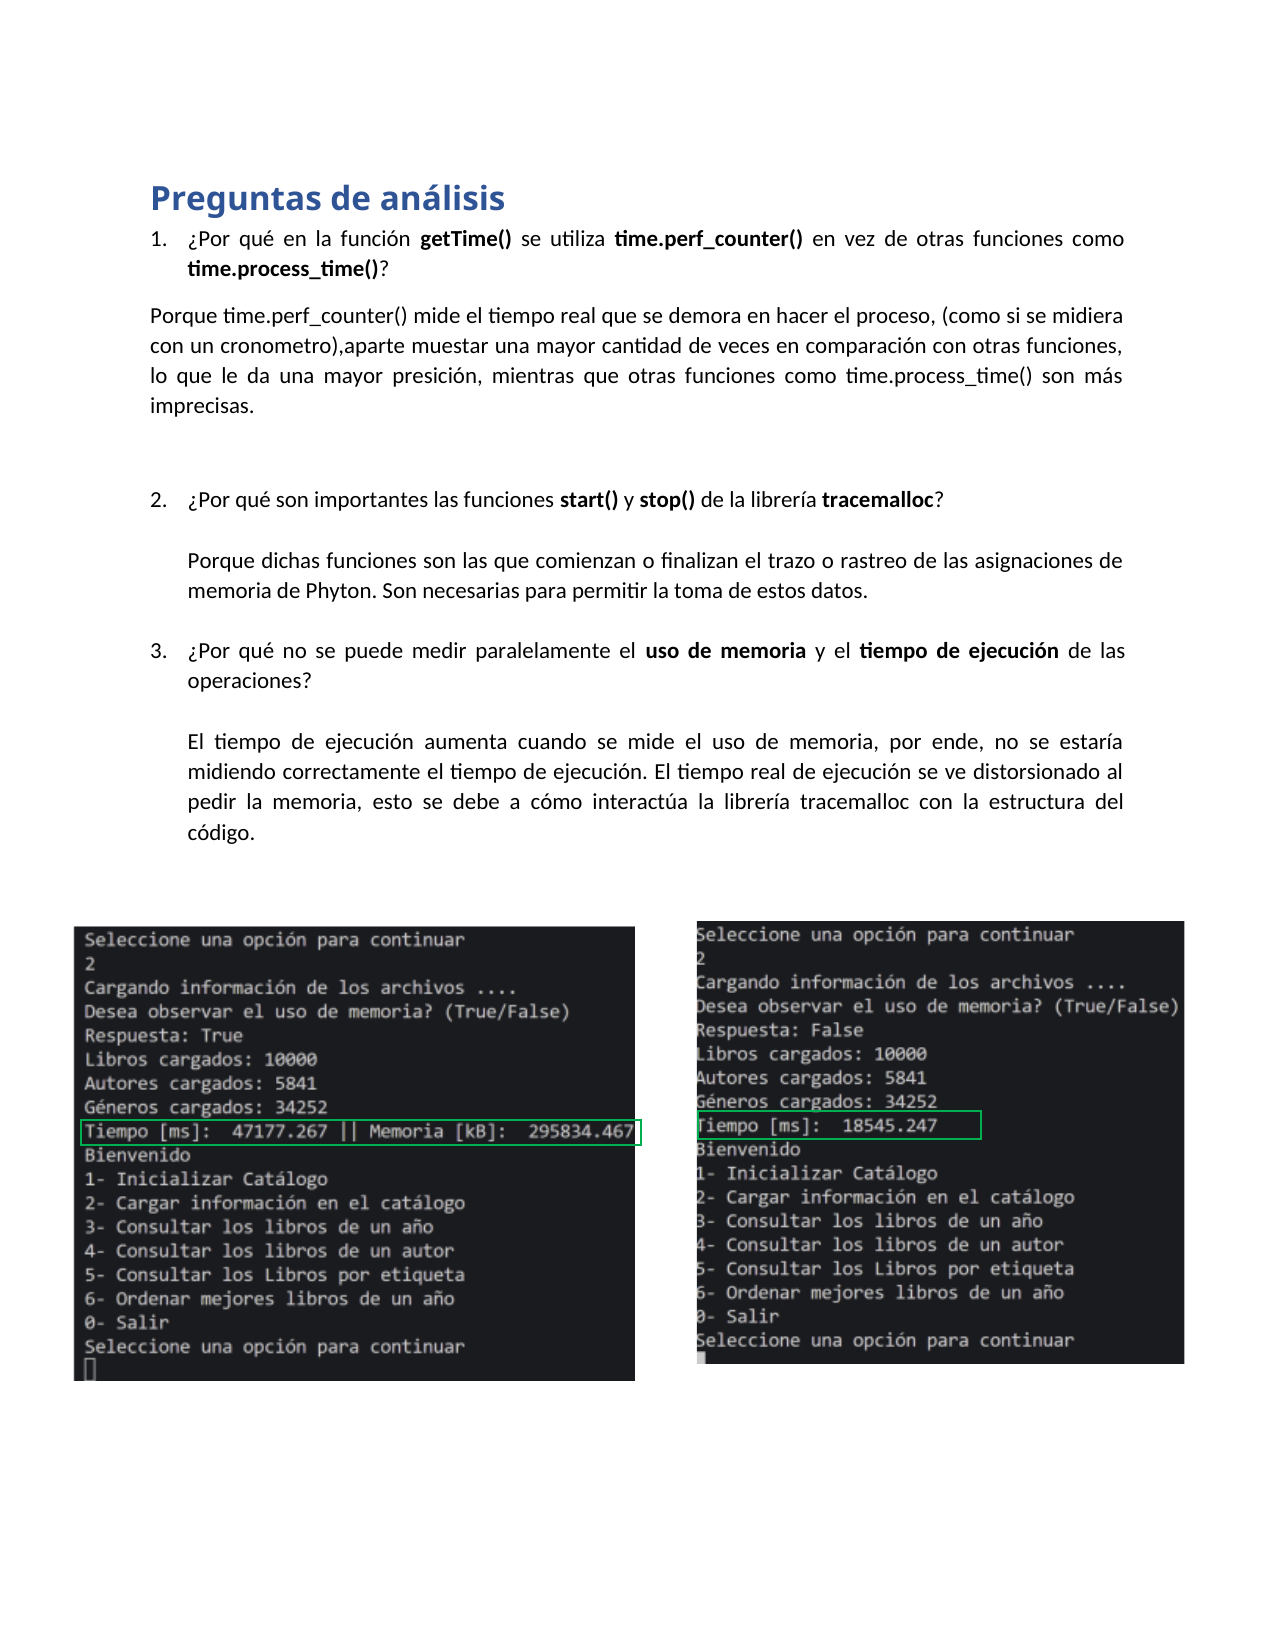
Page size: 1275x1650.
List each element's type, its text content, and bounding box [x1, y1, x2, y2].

list El tiempo de ejecución aumenta cuando se mide el uso de memoria, por ende, no se estaría midiendo correctamente el tiempo de ejecución. El tiempo real de ejecución se ve distorsionado al pedir la memoria, esto se debe a cómo interactúa la librería tracemalloc con la estructura del código. [187, 727, 1125, 846]
list ¿Por qué no se puede medir paralelamente el uso de memoria y el tiempo de ejecución de las operaciones? [150, 636, 1125, 695]
text Porque time.perf_counter() mide el tiempo real que se demora en hacer el proceso, (como si se midiera con un cronometro),aparte muestar una mayor cantidad de veces en comparación con otras funciones, lo que le da una mayor presición, mientras que otras funciones como time.process_time() son más imprecisas. [150, 301, 1125, 420]
picture [696, 921, 1185, 1364]
picture [71, 926, 635, 1381]
list Porque dichas funciones son las que comienzan o finalizan el trazo o rastreo de las asignaciones de memoria de Phyton. Son necesarias para permitir la toma de estos datos. [187, 546, 1125, 604]
subtitle Preguntas de análisis [150, 175, 1125, 220]
list ¿Por qué son importantes las funciones start() y stop() de la librería tracemalloc? [150, 485, 1125, 513]
list ¿Por qué en la función getTime() se utiliza time.perf_counter() en vez de otras funciones como time.process_time()? [150, 224, 1125, 282]
picture [82, 1121, 635, 1144]
